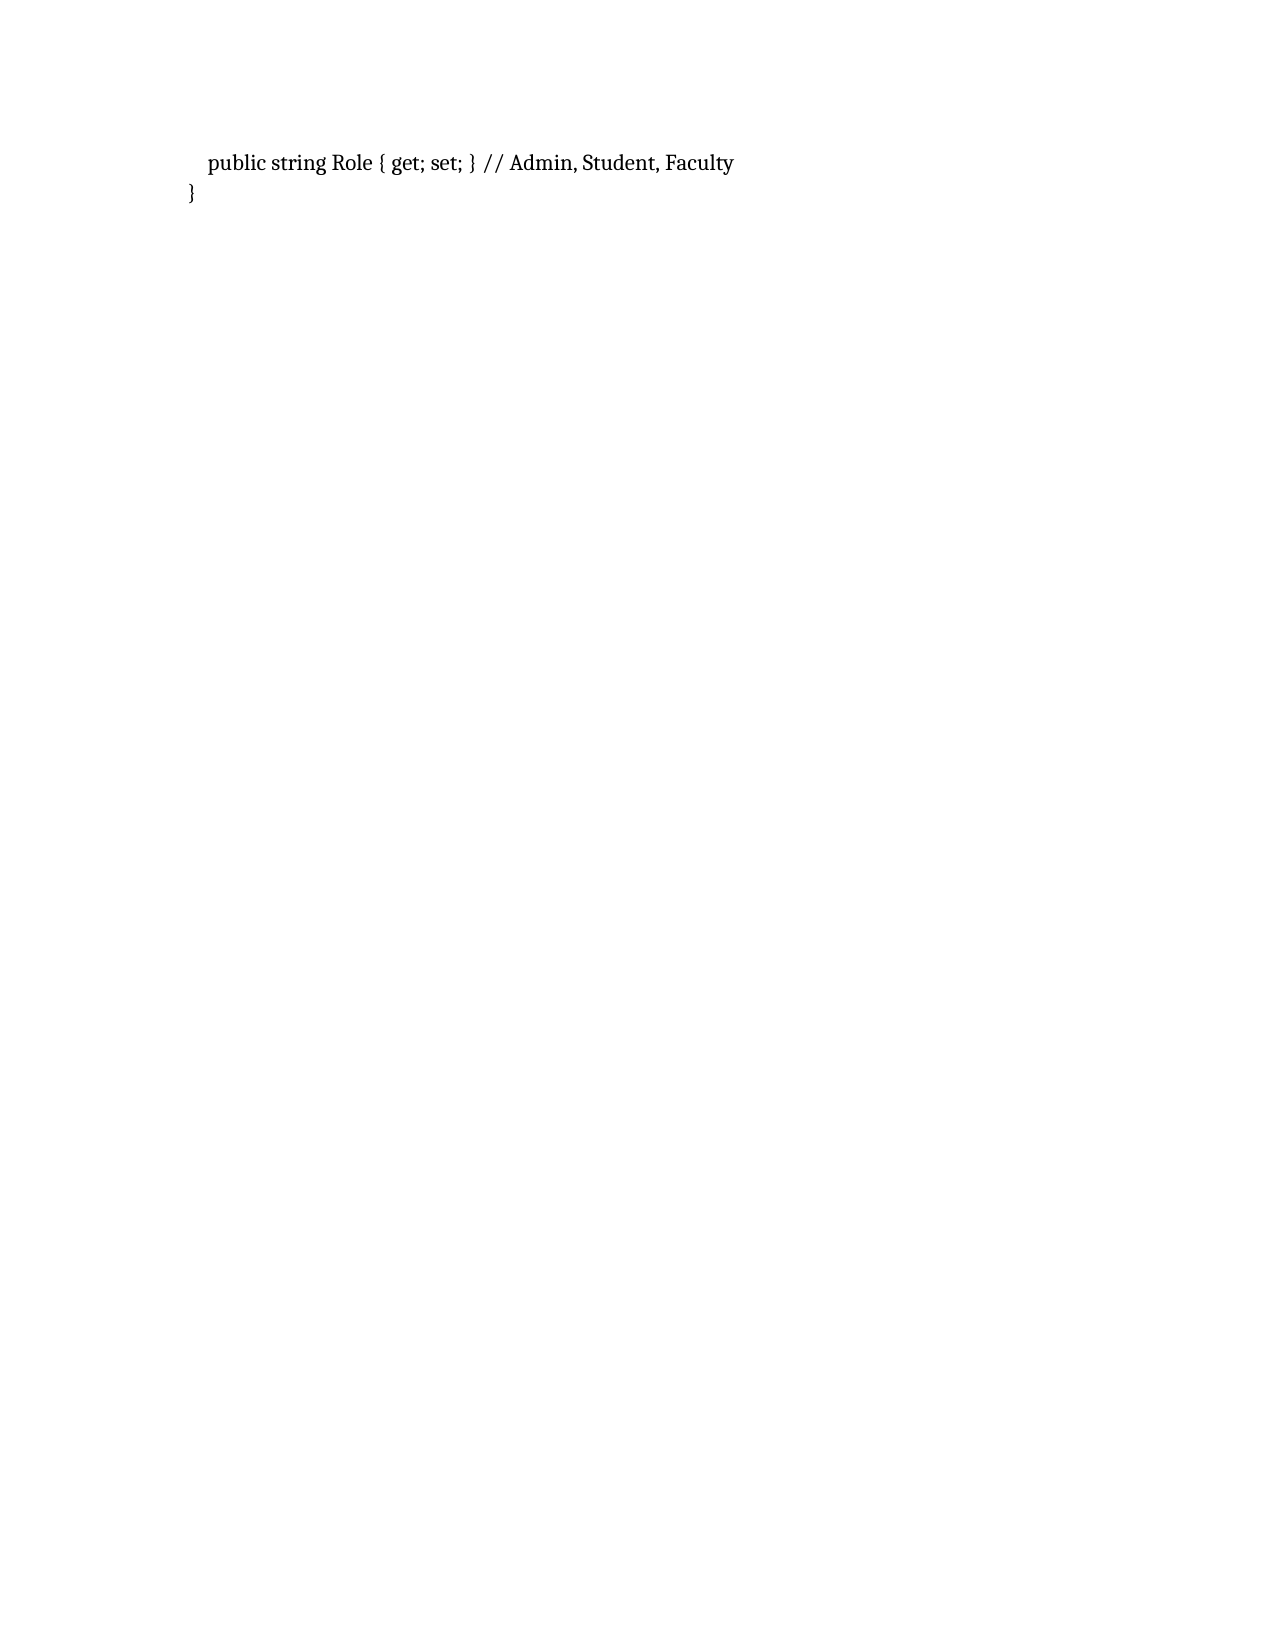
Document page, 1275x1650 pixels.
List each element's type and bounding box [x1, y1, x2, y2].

text [187, 150, 1087, 207]
